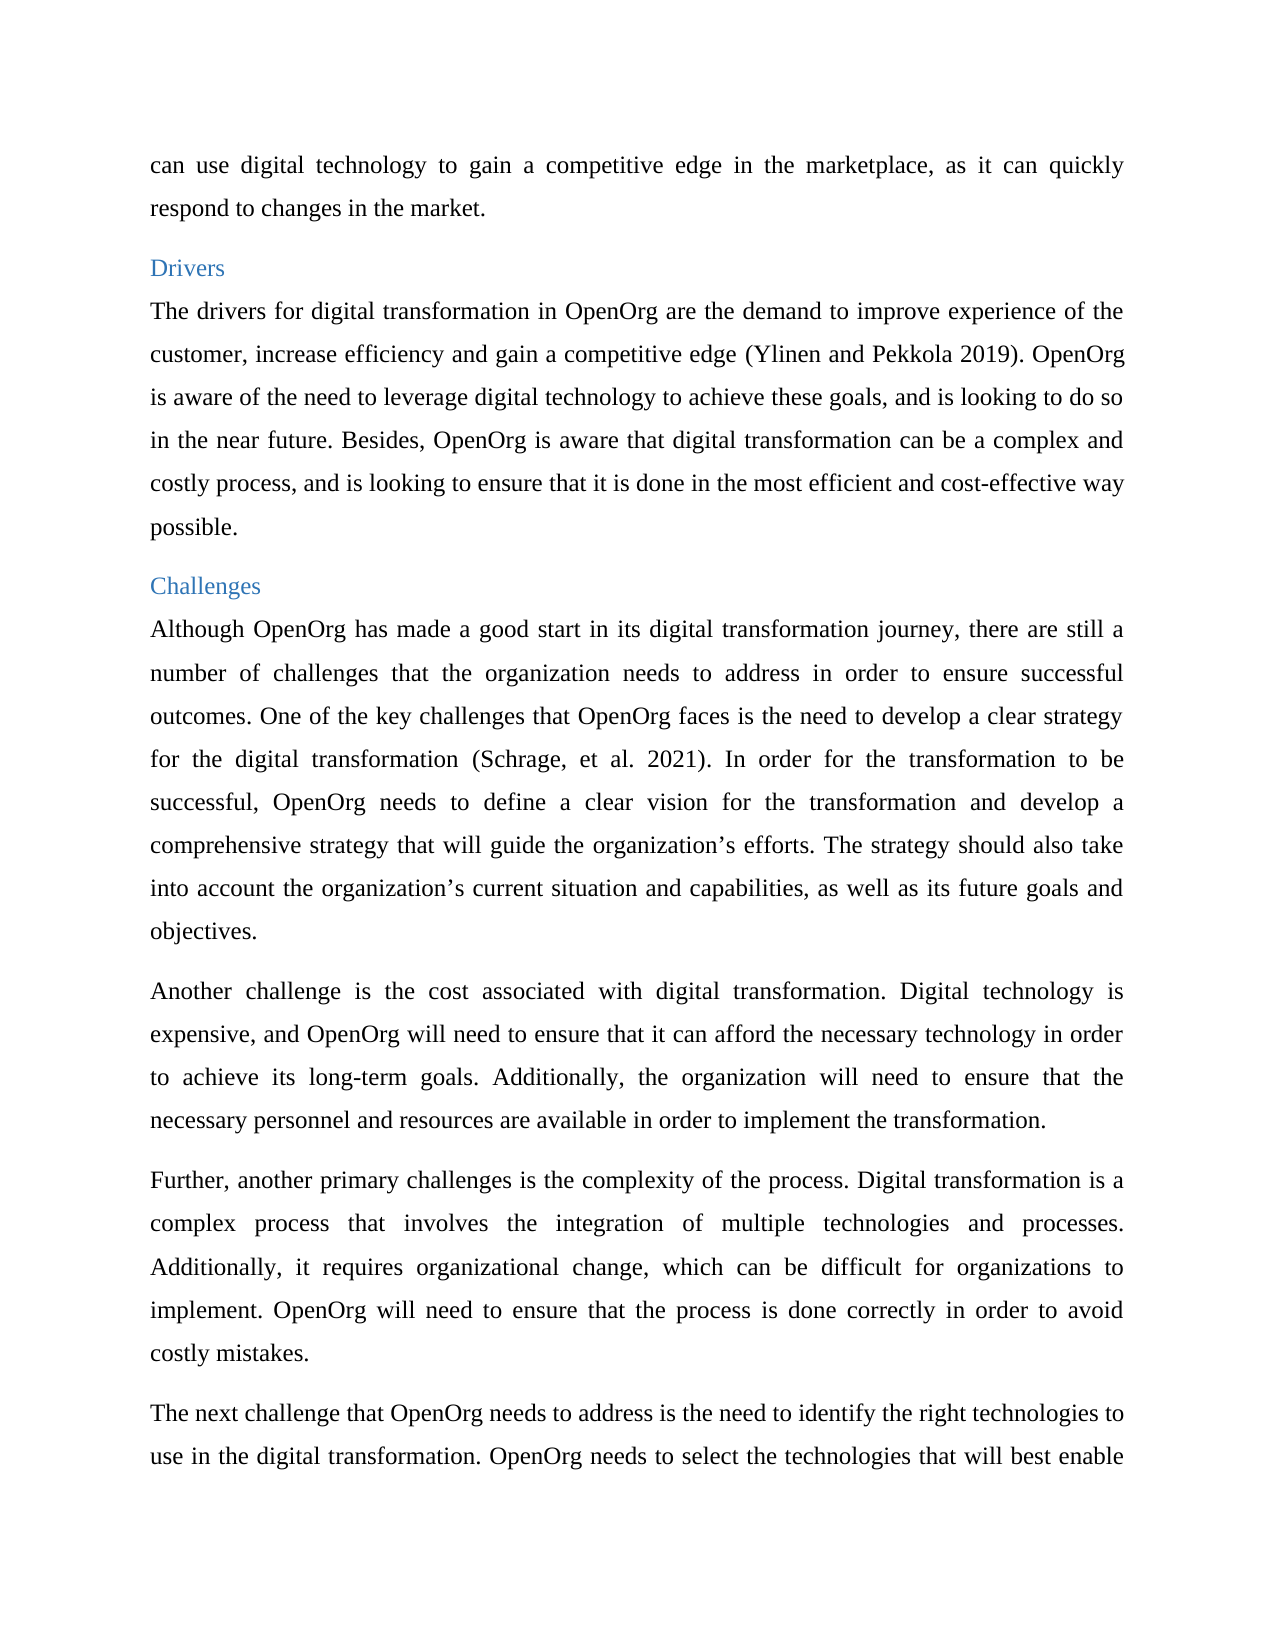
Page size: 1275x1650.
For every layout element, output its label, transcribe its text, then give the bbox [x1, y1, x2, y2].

text Another challenge is the cost associated with digital transformation. Digital technology is expensive, and OpenOrg will need to ensure that it can afford the necessary technology in order to achieve its long-term goals. Additionally, the organization will need to ensure that the necessary personnel and resources are available in order to implement the transformation. [150, 976, 1125, 1134]
text Although OpenOrg has made a good start in its digital transformation journey, there are still a number of challenges that the organization needs to address in order to ensure successful outcomes. One of the key challenges that OpenOrg faces is the need to develop a clear strategy for the digital transformation . In order for the transformation to be successful, OpenOrg needs to define a clear vision for the transformation and develop a comprehensive strategy that will guide the organization’s efforts. The strategy should also take into account the organization’s current situation and capabilities, as well as its future goals and objectives. [150, 614, 1125, 945]
text The drivers for digital transformation in OpenOrg are the demand to improve experience of the customer, increase efficiency and gain a competitive edge . OpenOrg is aware of the need to leverage digital technology to achieve these goals, and is looking to do so in the near future. Besides, OpenOrg is aware that digital transformation can be a complex and costly process, and is looking to ensure that it is done in the most efficient and cost-effective way possible. [150, 296, 1125, 540]
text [150, 150, 1125, 222]
subtitle Drivers [150, 253, 1125, 282]
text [150, 1398, 1125, 1469]
subtitle Challenges [150, 571, 1125, 600]
text Further, another primary challenges is the complexity of the process. Digital transformation is a complex process that involves the integration of multiple technologies and processes. Additionally, it requires organizational change, which can be difficult for organizations to implement. OpenOrg will need to ensure that the process is done correctly in order to avoid costly mistakes. [150, 1165, 1125, 1367]
